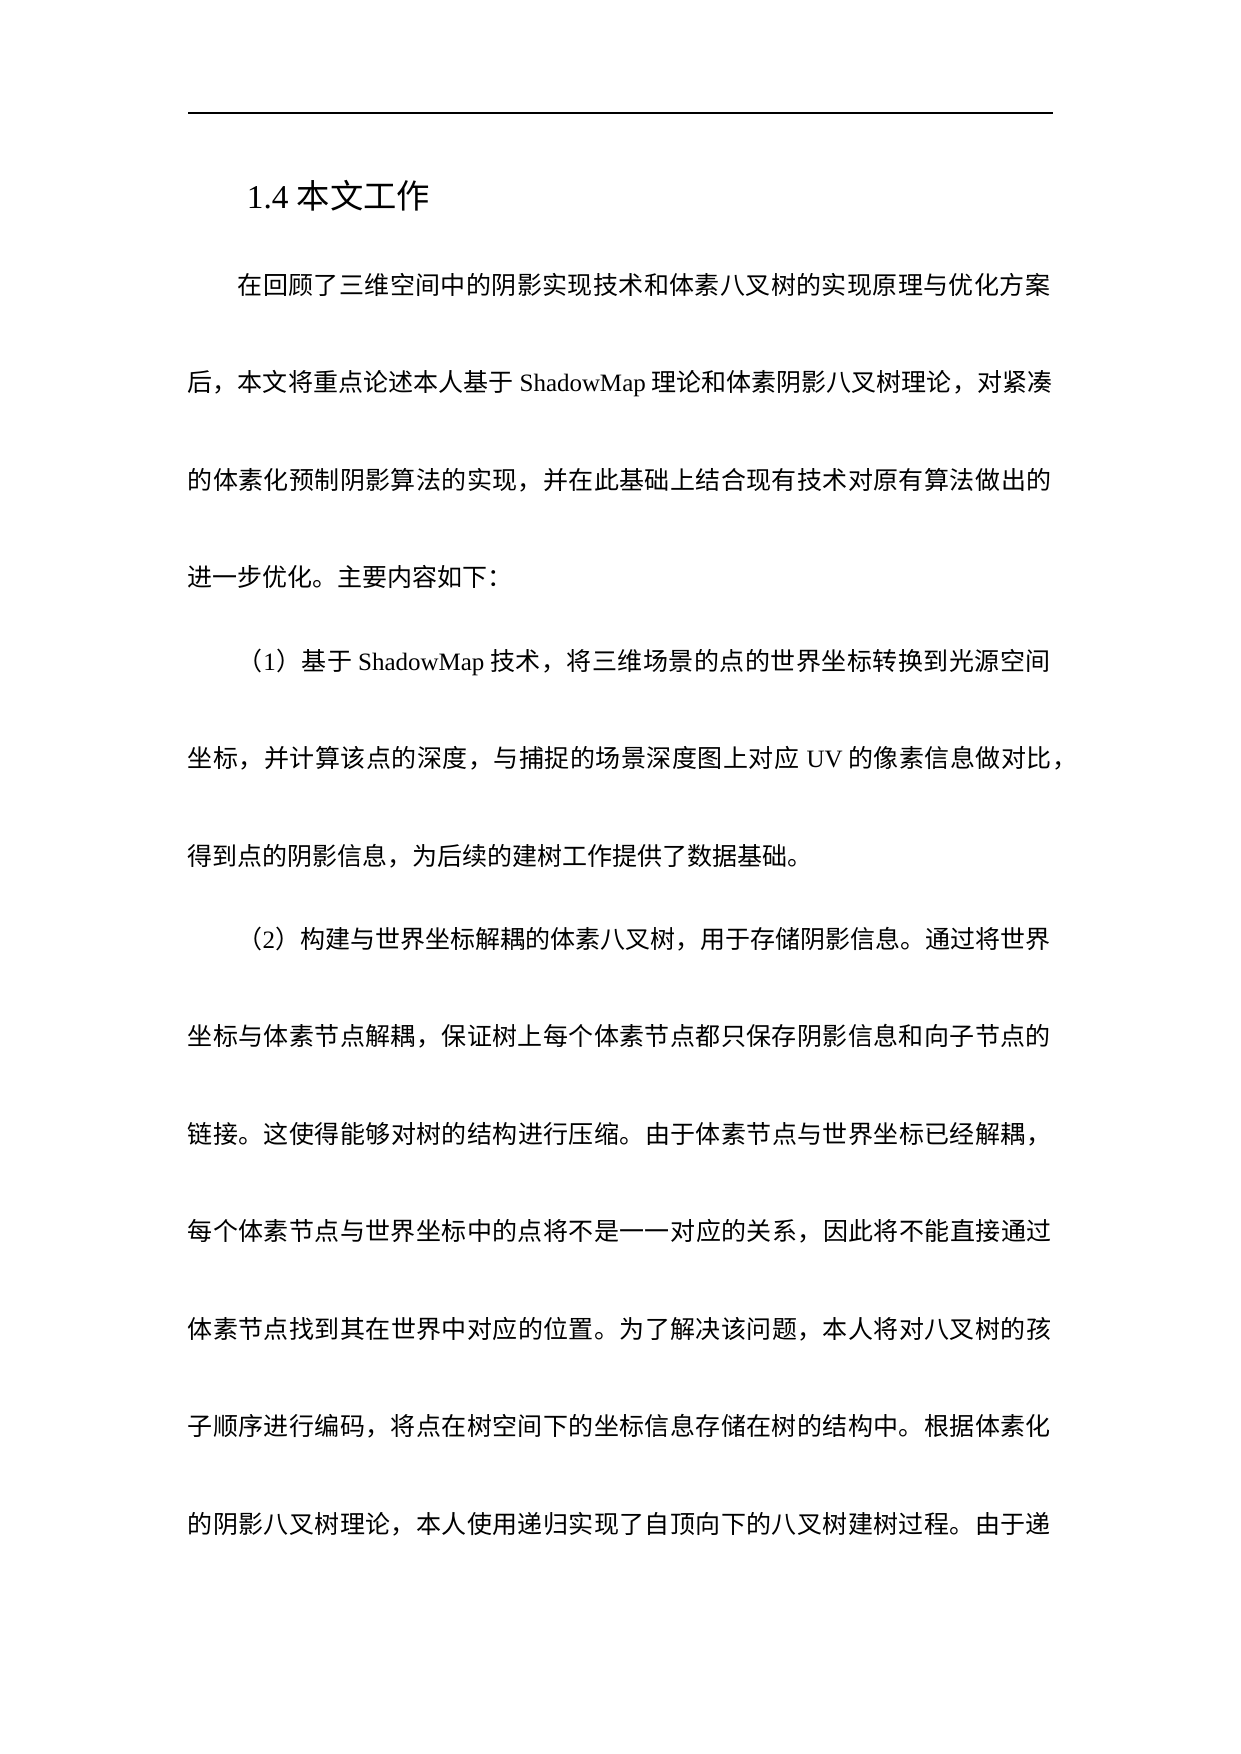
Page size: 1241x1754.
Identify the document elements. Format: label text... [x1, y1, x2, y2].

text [187, 905, 1053, 1555]
text （1）基于ShadowMap技术，将三维场景的点的世界坐标转换到光源空间坐标，并计算该点的深度，与捕捉的场景深度图上对应UV的像素信息做对比，得到点的阴影信息，为后续的建树工作提供了数据基础。 [187, 627, 1053, 887]
subtitle 本文工作 [247, 162, 1053, 227]
text 在回顾了三维空间中的阴影实现技术和体素八叉树的实现原理与优化方案后，本文将重点论述本人基于ShadowMap理论和体素阴影八叉树理论，对紧凑的体素化预制阴影算法的实现，并在此基础上结合现有技术对原有算法做出的进一步优化。主要内容如下： [187, 251, 1053, 608]
